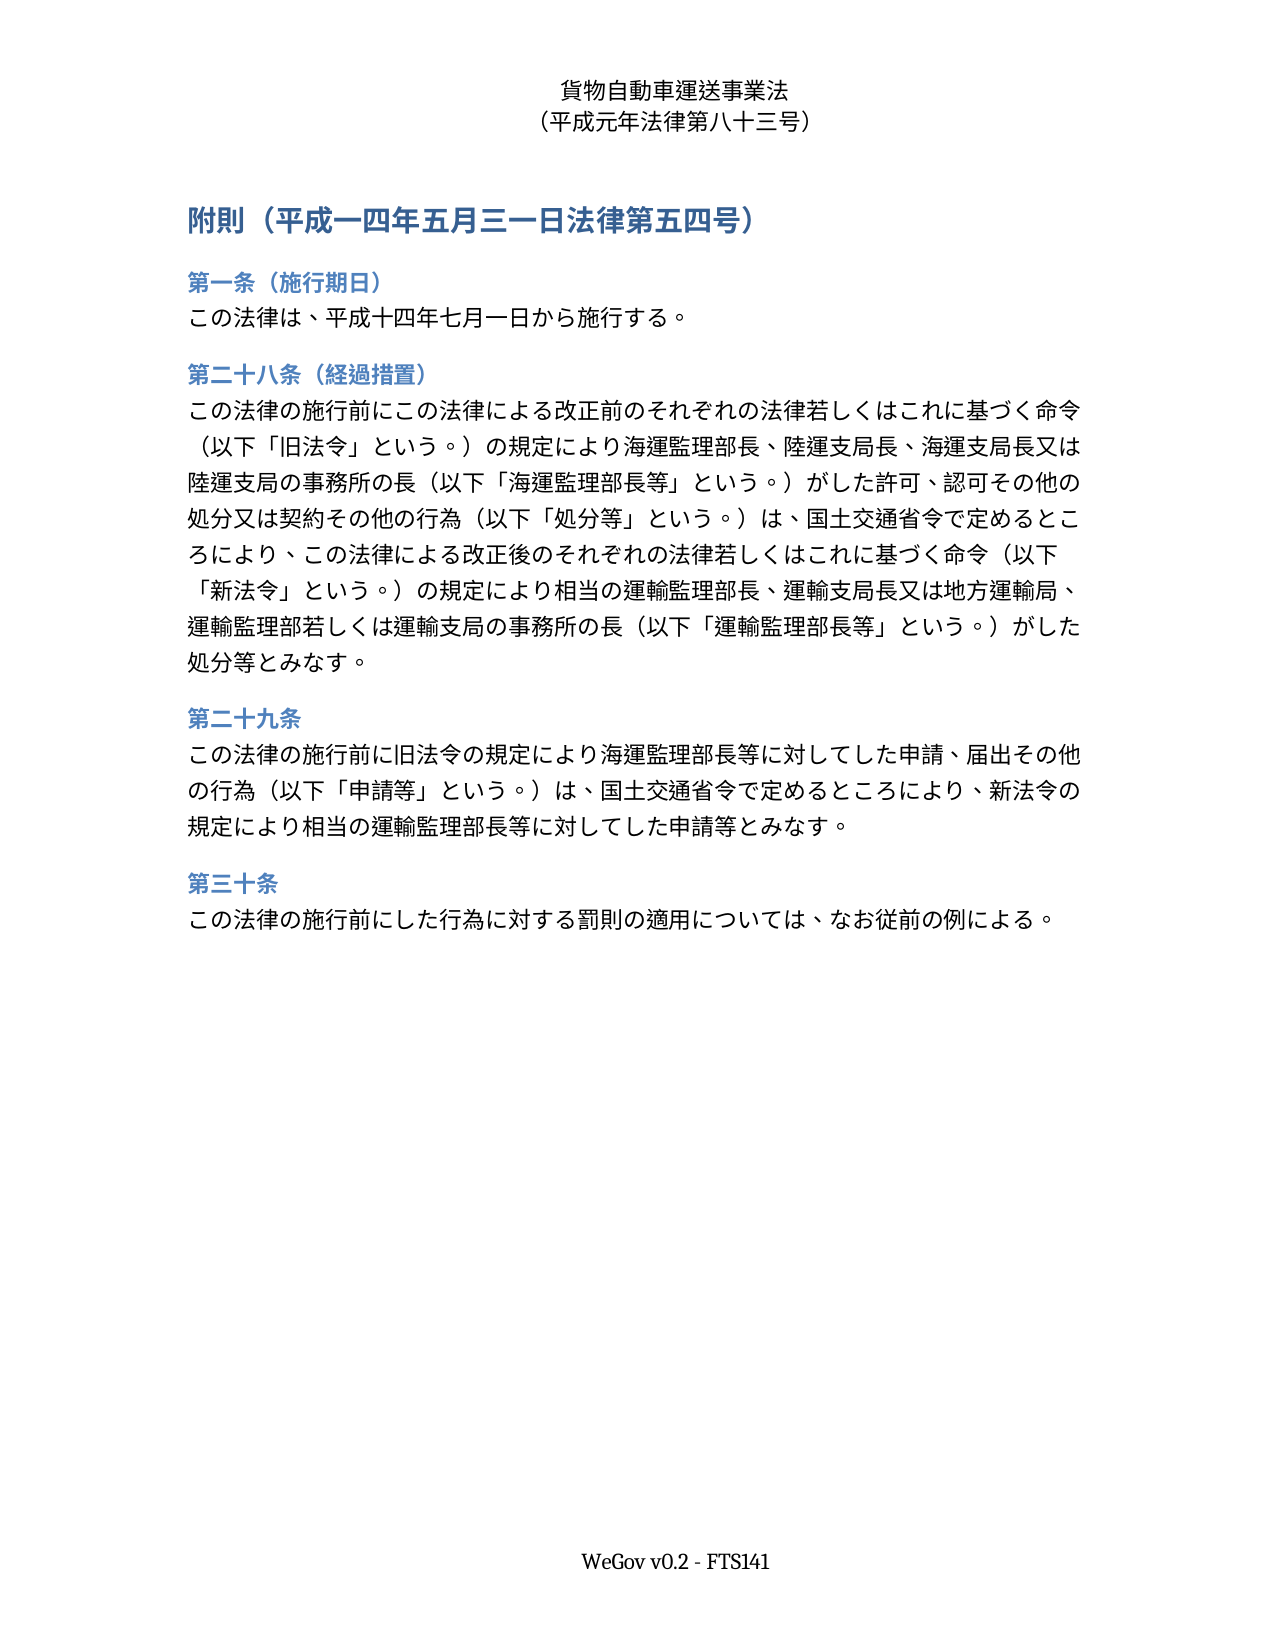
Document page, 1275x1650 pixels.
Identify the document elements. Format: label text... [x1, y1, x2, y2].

subtitle 第一条（施行期日） [187, 266, 1087, 298]
subtitle 第二十八条（経過措置） [187, 359, 1087, 390]
text この法律の施行前にこの法律による改正前のそれぞれの法律若しくはこれに基づく命令（以下「旧法令」という。）の規定により海運監理部長、陸運支局長、海運支局長又は陸運支局の事務所の長（以下「海運監理部長等」という。）がした許可、認可その他の処分又は契約その他の行為（以下「処分等」という。）は、国土交通省令で定めるところにより、この法律による改正後のそれぞれの法律若しくはこれに基づく命令（以下「新法令」という。）の規定により相当の運輸監理部長、運輸支局長又は地方運輸局、運輸監理部若しくは運輸支局の事務所の長（以下「運輸監理部長等」という。）がした処分等とみなす。 [187, 395, 1087, 678]
subtitle 第三十条 [187, 868, 1087, 899]
text この法律の施行前にした行為に対する罰則の適用については、なお従前の例による。 [187, 904, 1087, 935]
text この法律の施行前に旧法令の規定により海運監理部長等に対してした申請、届出その他の行為（以下「申請等」という。）は、国土交通省令で定めるところにより、新法令の規定により相当の運輸監理部長等に対してした申請等とみなす。 [187, 739, 1087, 842]
subtitle 附則（平成一四年五月三一日法律第五四号） [187, 200, 1087, 240]
text この法律は、平成十四年七月一日から施行する。 [187, 302, 1087, 334]
subtitle 第二十九条 [187, 703, 1087, 735]
